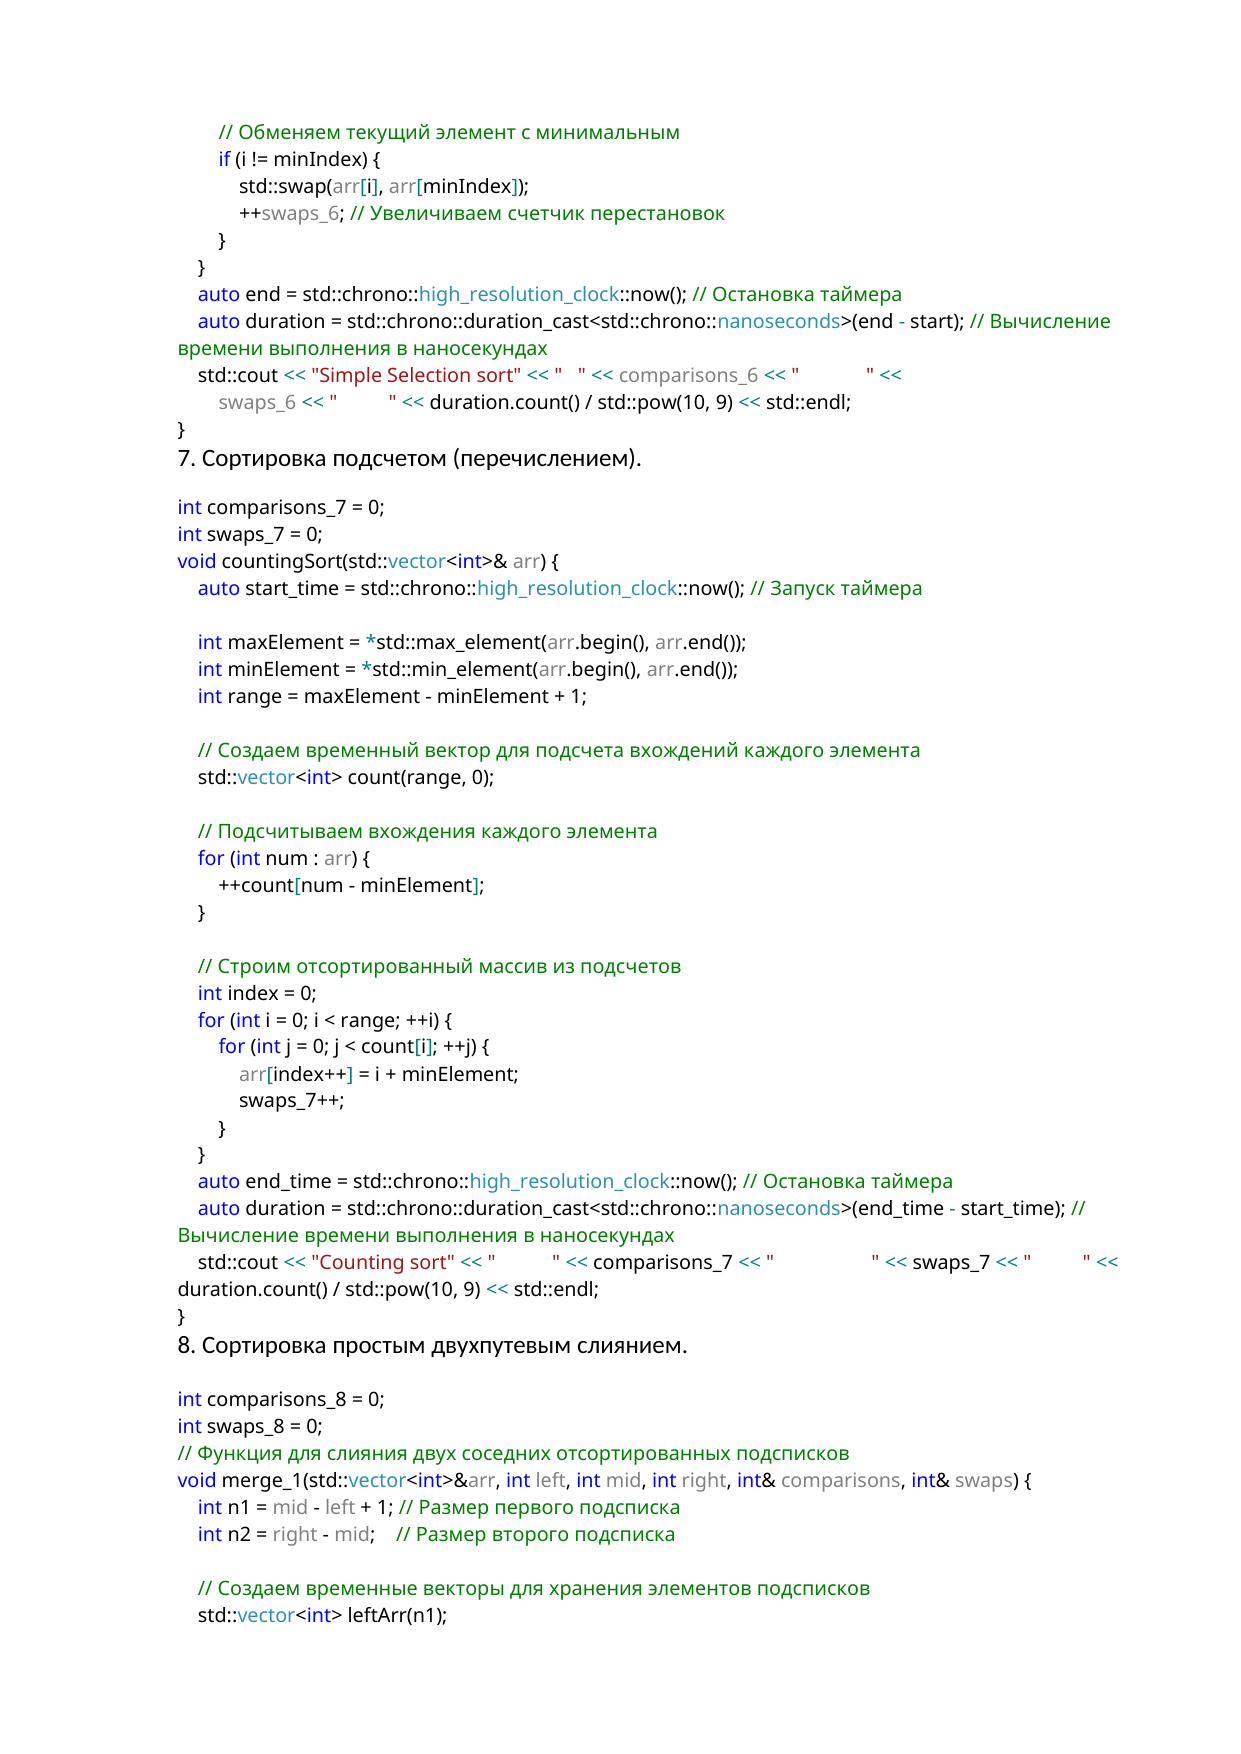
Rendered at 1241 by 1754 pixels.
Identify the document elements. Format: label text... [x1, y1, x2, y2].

text // Подсчитываем вхождения каждого элемента [177, 817, 1152, 844]
text int maxElement = *std::max_element(arr.begin(), arr.end()); [177, 628, 1152, 655]
text for (int j = 0; j < count[i]; ++j) { [177, 1033, 1152, 1060]
text void merge_1(std::vector<int>&arr, int left, int mid, int right, int& comparisons, int& swaps) { [177, 1466, 1152, 1493]
text int minElement = *std::min_element(arr.begin(), arr.end()); [177, 655, 1152, 682]
text int range = maxElement - minElement + 1; [177, 682, 1152, 709]
text swaps_6 << " " << duration.count() / std::pow(10, 9) << std::endl; [177, 388, 1152, 415]
text for (int i = 0; i < range; ++i) { [177, 1006, 1152, 1033]
text // Создаем временные векторы для хранения элементов подсписков [177, 1574, 1152, 1601]
text } [177, 253, 1152, 280]
text auto duration = std::chrono::duration_cast<std::chrono::nanoseconds>(end - start); // Вычисление времени выполнения в наносекундах [177, 307, 1152, 361]
text auto start_time = std::chrono::high_resolution_clock::now(); // Запуск таймера [177, 574, 1152, 601]
text 8. Сортировка простым двухпутевым слиянием. [177, 1329, 1152, 1360]
text if (i != minIndex) { [177, 145, 1152, 172]
text int comparisons_8 = 0; [177, 1385, 1152, 1412]
text } [177, 1141, 1152, 1168]
text int n2 = right - mid; // Размер второго подсписка [177, 1520, 1152, 1547]
text std::swap(arr[i], arr[minIndex]); [177, 172, 1152, 199]
text swaps_7++; [177, 1087, 1152, 1114]
text arr[index++] = i + minElement; [177, 1060, 1152, 1087]
text int swaps_7 = 0; [177, 520, 1152, 547]
text } [177, 1114, 1152, 1141]
text std::vector<int> count(range, 0); [177, 763, 1152, 790]
text std::vector<int> leftArr(n1); [177, 1601, 1152, 1628]
text int comparisons_7 = 0; [177, 493, 1152, 520]
text } [177, 1303, 1152, 1329]
text void countingSort(std::vector<int>& arr) { [177, 547, 1152, 574]
text std::cout << "Counting sort" << " " << comparisons_7 << " " << swaps_7 << " " << duration.count() / std::pow(10, 9) << std::endl; [177, 1249, 1152, 1303]
text int swaps_8 = 0; [177, 1412, 1152, 1439]
text } [177, 898, 1152, 925]
text } [177, 226, 1152, 253]
text ++swaps_6; // Увеличиваем счетчик перестановок [177, 199, 1152, 226]
text auto end = std::chrono::high_resolution_clock::now(); // Остановка таймера [177, 280, 1152, 307]
text // Строим отсортированный массив из подсчетов [177, 952, 1152, 979]
text int n1 = mid - left + 1; // Размер первого подсписка [177, 1493, 1152, 1520]
text // Функция для слияния двух соседних отсортированных подсписков [177, 1439, 1152, 1466]
text std::cout << "Simple Selection sort" << " " << comparisons_6 << " " << [177, 361, 1152, 388]
text // Обменяем текущий элемент с минимальным [177, 118, 1152, 145]
text 7. Сортировка подсчетом (перечислением). [177, 442, 1152, 472]
text auto end_time = std::chrono::high_resolution_clock::now(); // Остановка таймера [177, 1168, 1152, 1195]
text // Создаем временный вектор для подсчета вхождений каждого элемента [177, 736, 1152, 763]
text for (int num : arr) { [177, 844, 1152, 871]
text int index = 0; [177, 979, 1152, 1006]
text auto duration = std::chrono::duration_cast<std::chrono::nanoseconds>(end_time - start_time); // Вычисление времени выполнения в наносекундах [177, 1195, 1152, 1249]
text } [177, 415, 1152, 442]
text ++count[num - minElement]; [177, 871, 1152, 898]
